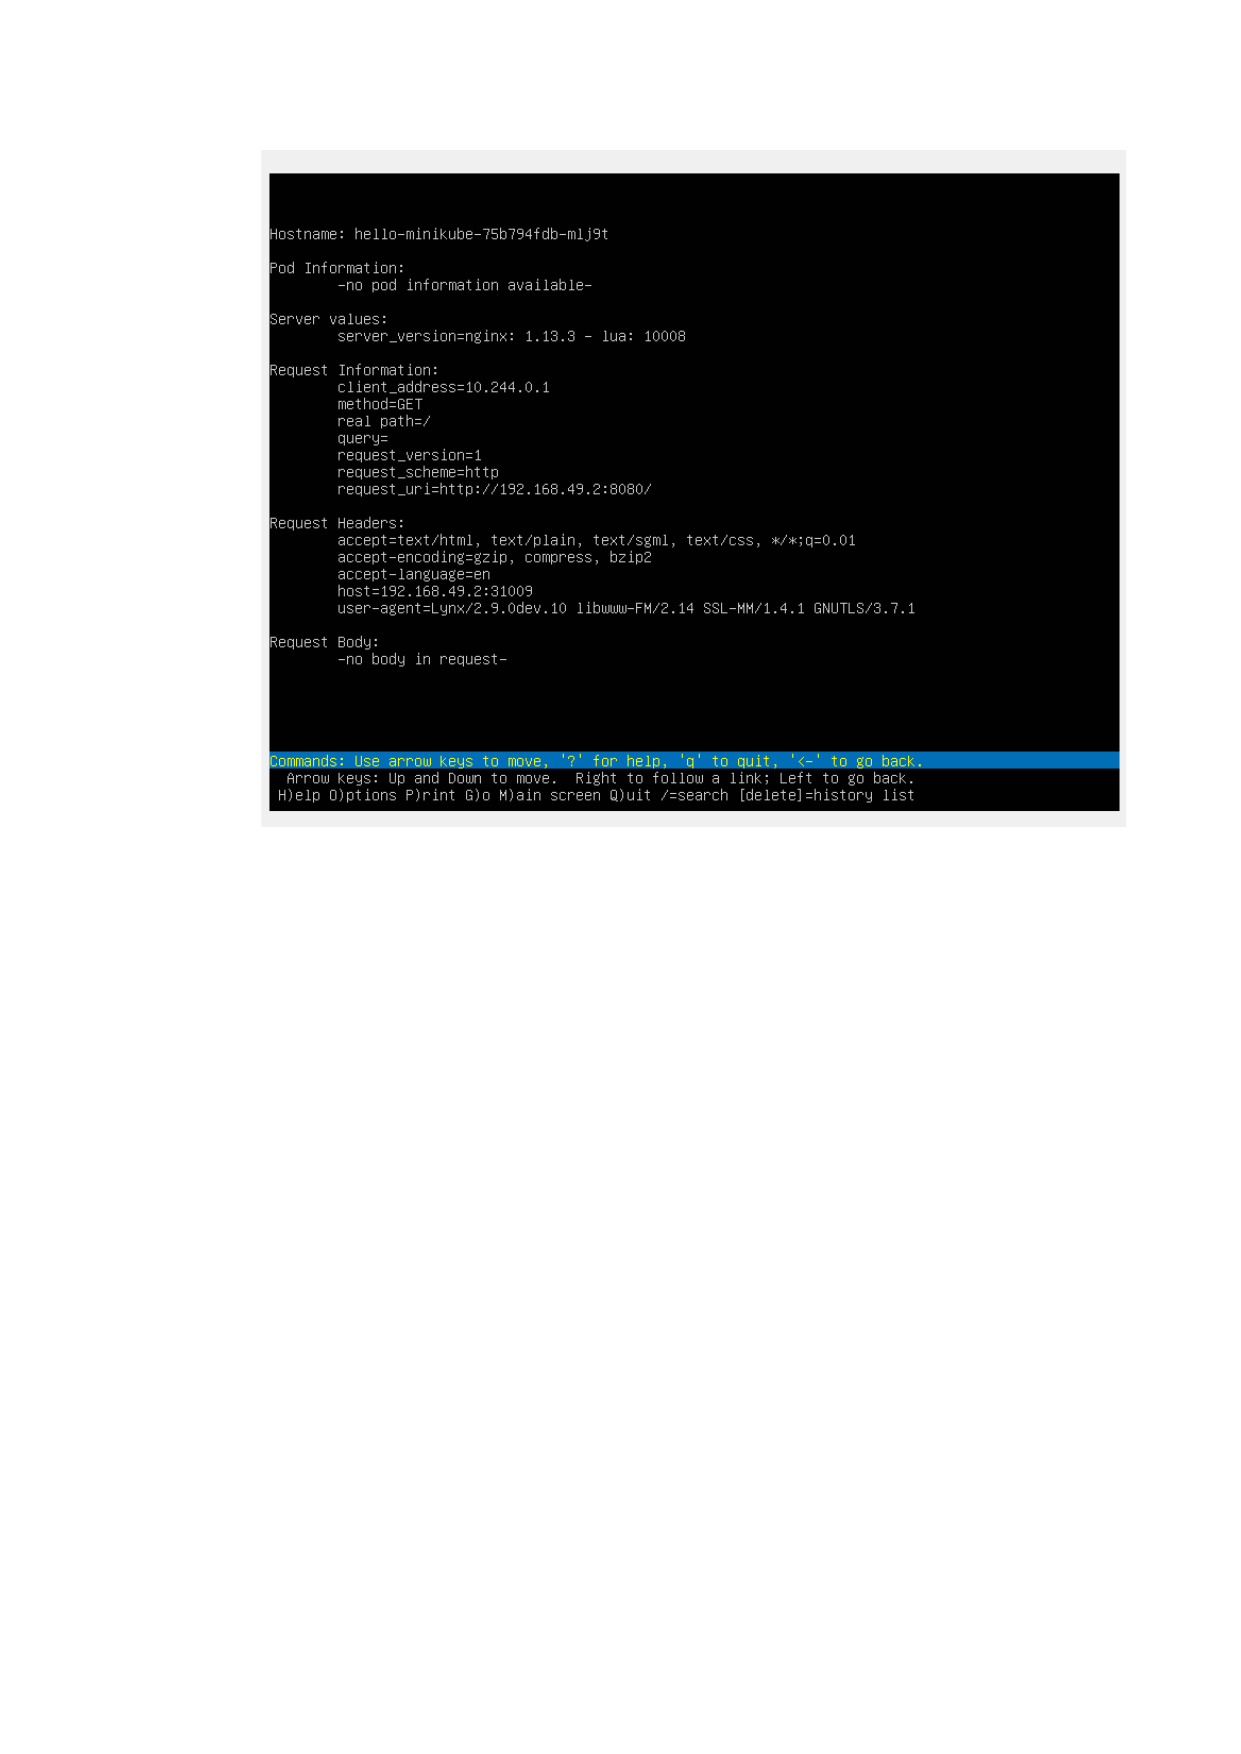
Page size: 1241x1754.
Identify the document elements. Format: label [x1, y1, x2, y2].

picture [261, 150, 1127, 827]
